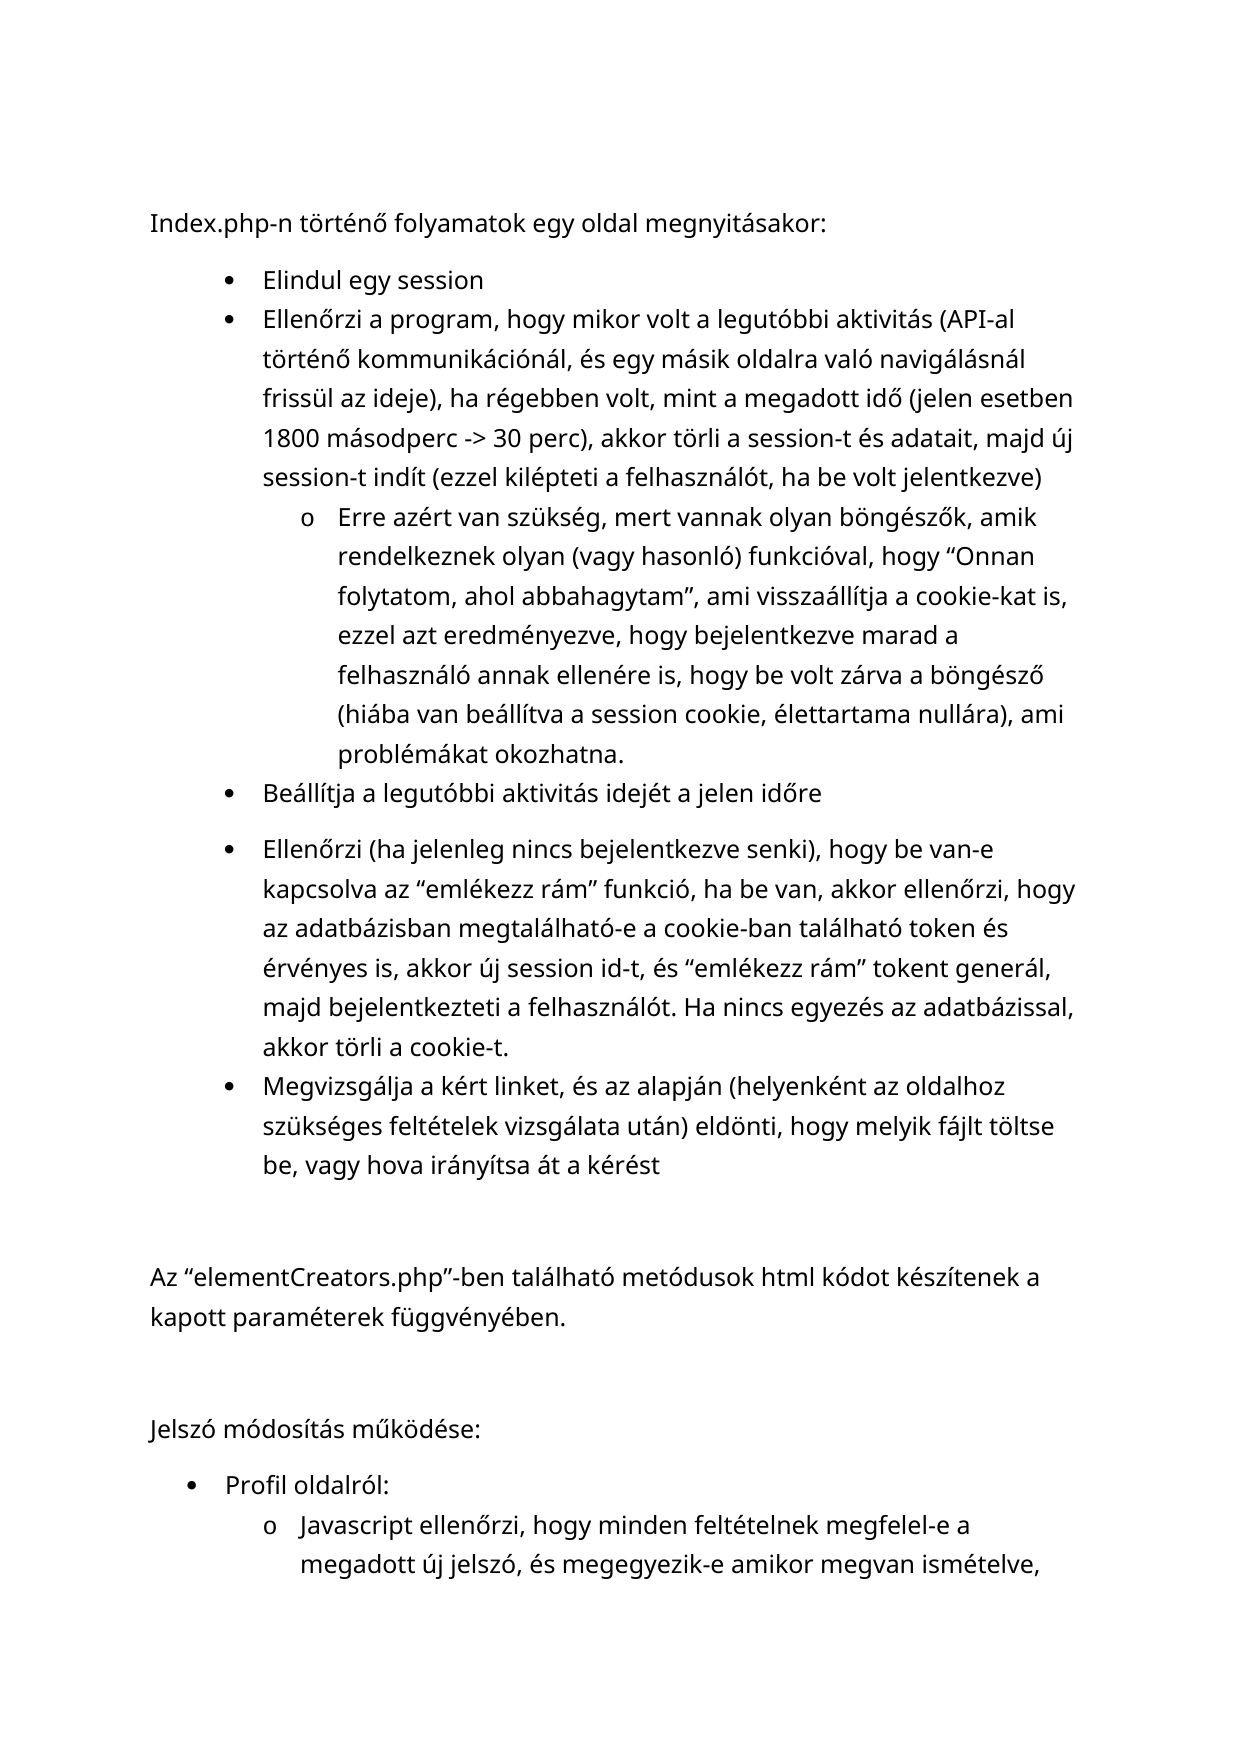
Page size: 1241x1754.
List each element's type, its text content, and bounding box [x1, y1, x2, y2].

text Index.php-n történő folyamatok egy oldal megnyitásakor: [150, 206, 1090, 240]
text Az “elementCreators.php”-ben található metódusok html kódot készítenek a kapott paraméterek függvényében. [150, 1260, 1090, 1333]
list Megvizsgálja a kért linket, és az alapján (helyenként az oldalhoz szükséges feltételek vizsgálata után) eldönti, hogy melyik fájlt töltse be, vagy hova irányítsa át a kérést [225, 1069, 1090, 1182]
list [262, 1507, 1090, 1581]
list Ellenőrzi a program, hogy mikor volt a legutóbbi aktivitás (API-al történő kommunikációnál, és egy másik oldalra való navigálásnál frissül az ideje), ha régebben volt, mint a megadott idő (jelen esetben 1800 másodperc -> 30 perc), akkor törli a session-t és adatait, majd új session-t indít (ezzel kilépteti a felhasználót, ha be volt jelentkezve) [225, 302, 1090, 494]
list Beállítja a legutóbbi aktivitás idejét a jelen időre [225, 776, 1090, 810]
list Elindul egy session [225, 262, 1090, 296]
list Ellenőrzi (ha jelenleg nincs bejelentkezve senki), hogy be van-e kapcsolva az “emlékezz rám” funkció, ha be van, akkor ellenőrzi, hogy az adatbázisban megtalálható-e a cookie-ban található token és érvényes is, akkor új session id-t, és “emlékezz rám” tokent generál, majd bejelentkezteti a felhasználót. Ha nincs egyezés az adatbázissal, akkor törli a cookie-t. [225, 832, 1090, 1063]
list Profil oldalról: [187, 1468, 1090, 1502]
list Erre azért van szükség, mert vannak olyan böngészők, amik rendelkeznek olyan (vagy hasonló) funkcióval, hogy “Onnan folytatom, ahol abbahagytam”, ami visszaállítja a cookie-kat is, ezzel azt eredményezve, hogy bejelentkezve marad a felhasználó annak ellenére is, hogy be volt zárva a böngésző (hiába van beállítva a session cookie, élettartama nullára), ami problémákat okozhatna. [300, 499, 1090, 770]
text Jelszó módosítás működése: [150, 1412, 1090, 1446]
